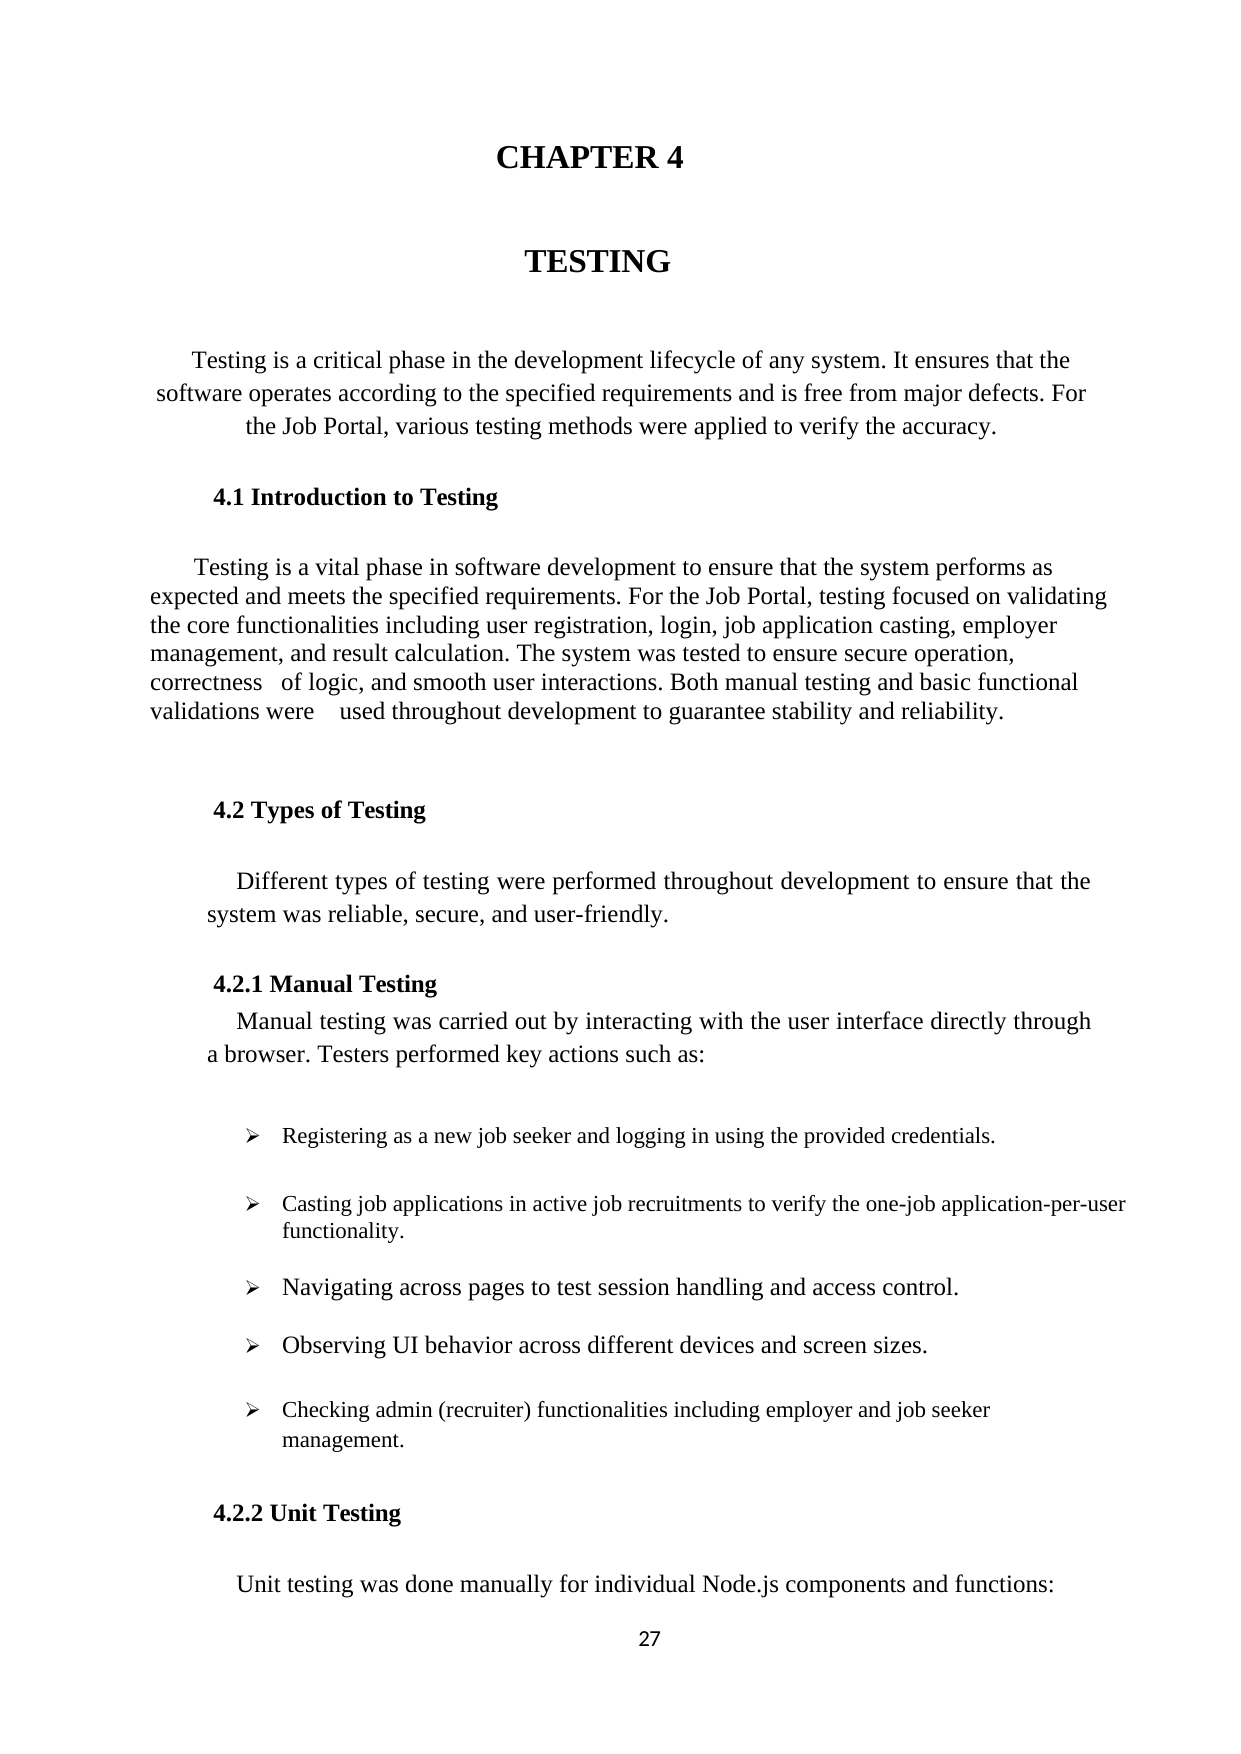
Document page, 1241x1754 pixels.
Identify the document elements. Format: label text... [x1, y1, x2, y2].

list Casting job applications in active job recruitments to verify the one-job application-per-user functionality. [244, 1190, 1128, 1243]
subtitle Unit Testing [213, 1498, 1128, 1527]
subtitle Manual Testing [213, 969, 1128, 998]
list Navigating across pages to test session handling and access control. [244, 1272, 1128, 1301]
text Testing is a vital phase in software development to ensure that the system performs as expected and meets the specified requirements. For the Job Portal, testing focused on validating the core functionalities including user registration, login, job application casting, employer management, and result calculation. The system was tested to ensure secure operation, correctness of logic, and smooth user interactions. Both manual testing and basic functional validations were used throughout development to guarantee stability and reliability. [150, 552, 1128, 725]
subtitle TESTING [150, 241, 803, 280]
subtitle CHAPTER 4 [496, 137, 803, 176]
text Unit testing was done manually for individual Node.js components and functions: [207, 1569, 1092, 1597]
list Checking admin (recruiter) functionalities including employer and job seeker management. [244, 1396, 1092, 1453]
text Different types of testing were performed throughout development to ensure that the system was reliable, secure, and user-friendly. [207, 866, 1092, 927]
text Manual testing was carried out by interacting with the user interface directly through a browser. Testers performed key actions such as: [207, 1006, 1093, 1068]
subtitle Types of Testing [213, 795, 1128, 824]
list Observing UI behavior across different devices and screen sizes. [244, 1330, 1128, 1358]
subtitle Introduction to Testing [213, 482, 1128, 511]
text Testing is a critical phase in the development lifecycle of any system. It ensures that the software operates according to the specified requirements and is free from major defects. For the Job Portal, various testing methods were applied to verify the accuracy. [150, 345, 1093, 440]
list Registering as a new job seeker and logging in using the provided credentials. [244, 1122, 1128, 1149]
